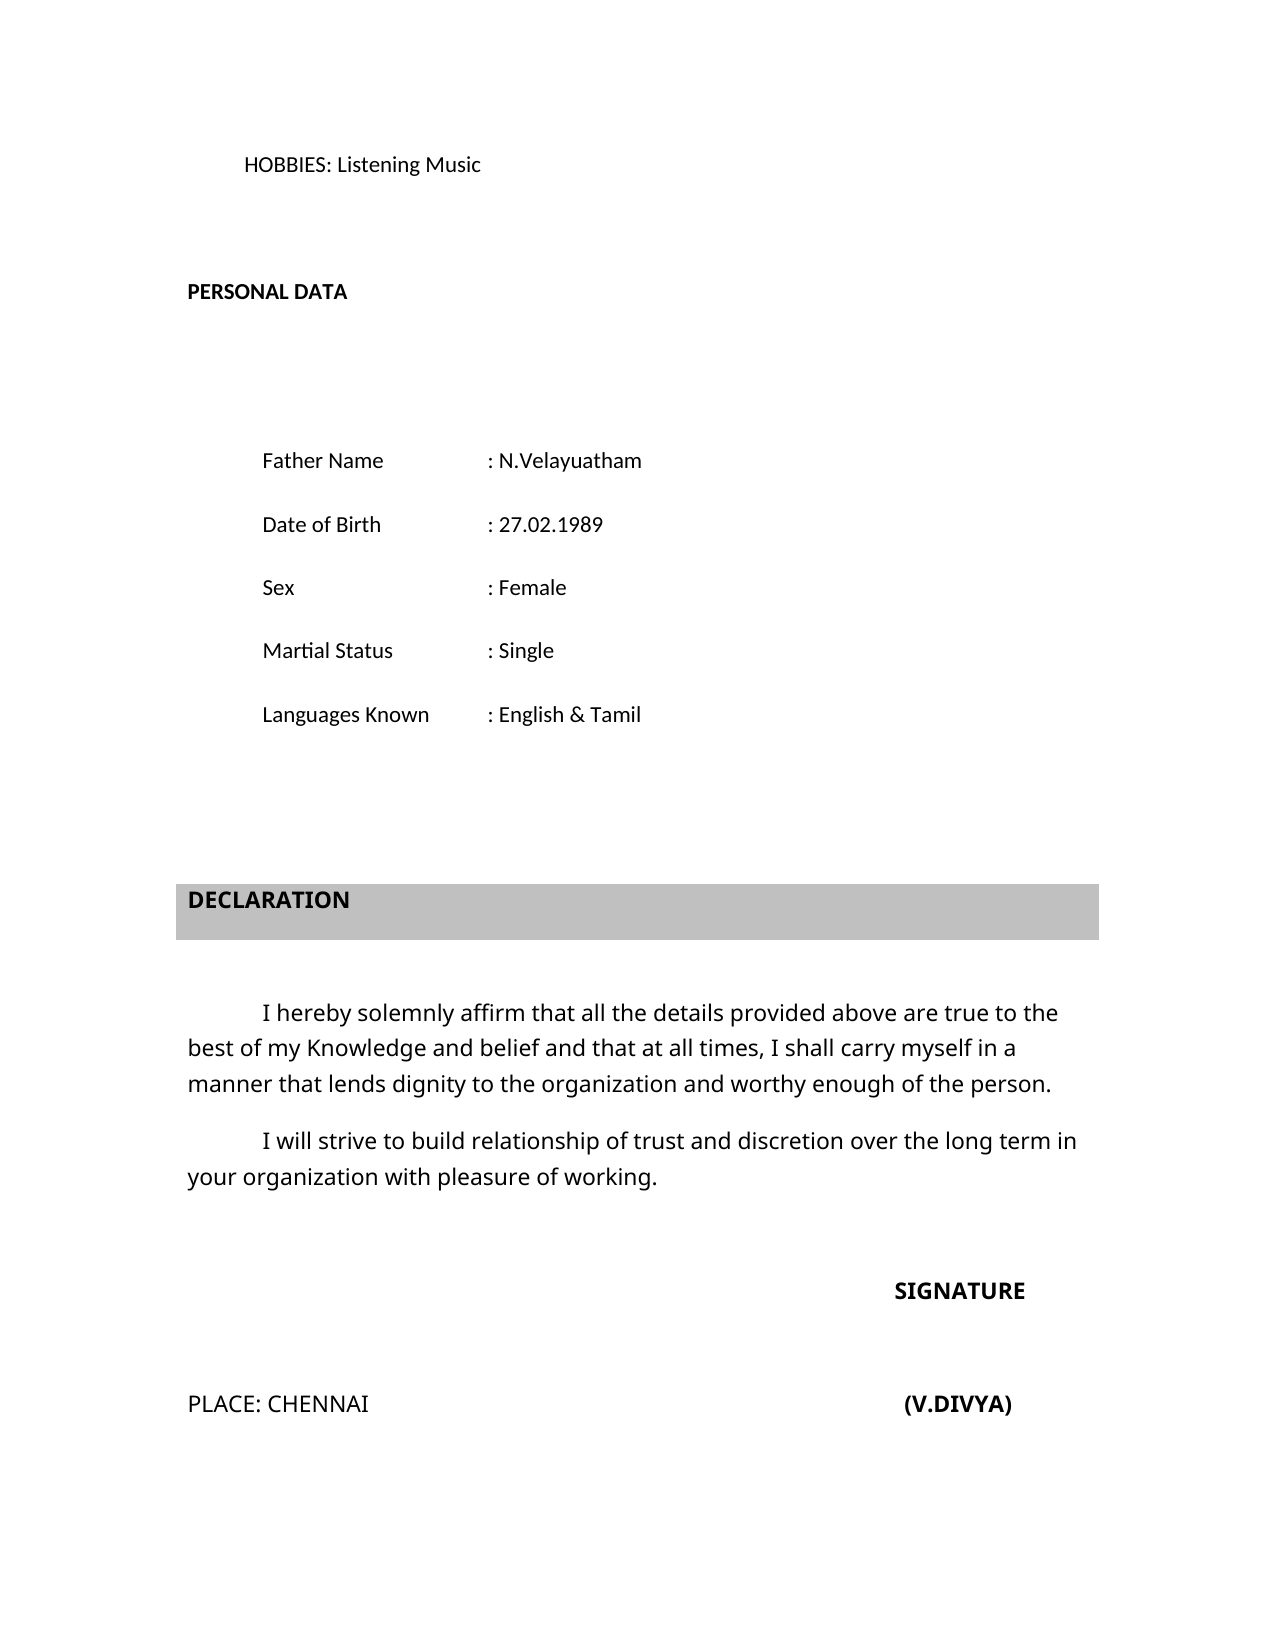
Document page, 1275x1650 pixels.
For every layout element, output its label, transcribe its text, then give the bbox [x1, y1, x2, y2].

text SIGNATURE [187, 1274, 1087, 1306]
text Martial Status : Single [187, 637, 1087, 665]
text PLACE: CHENNAI (V.DIVYA) [187, 1388, 1087, 1419]
text I hereby solemnly affirm that all the details provided above are true to the best of my Knowledge and belief and that at all times, I shall carry myself in a manner that lends dignity to the organization and worthy enough of the person. [187, 996, 1087, 1099]
table_header DECLARATION [176, 884, 1099, 940]
text I will strive to build relationship of trust and discretion over the long term in your organization with pleasure of working. [187, 1125, 1087, 1192]
text Sex : Female [187, 573, 1087, 601]
text PERSONAL DATA [187, 277, 1087, 305]
text HOBBIES: Listening Music [187, 150, 1087, 178]
text Languages Known : English & Tamil [187, 700, 1087, 728]
text Father Name : N.Velayuatham [187, 446, 1087, 474]
text Date of Birth : 27.02.1989 [187, 510, 1087, 538]
